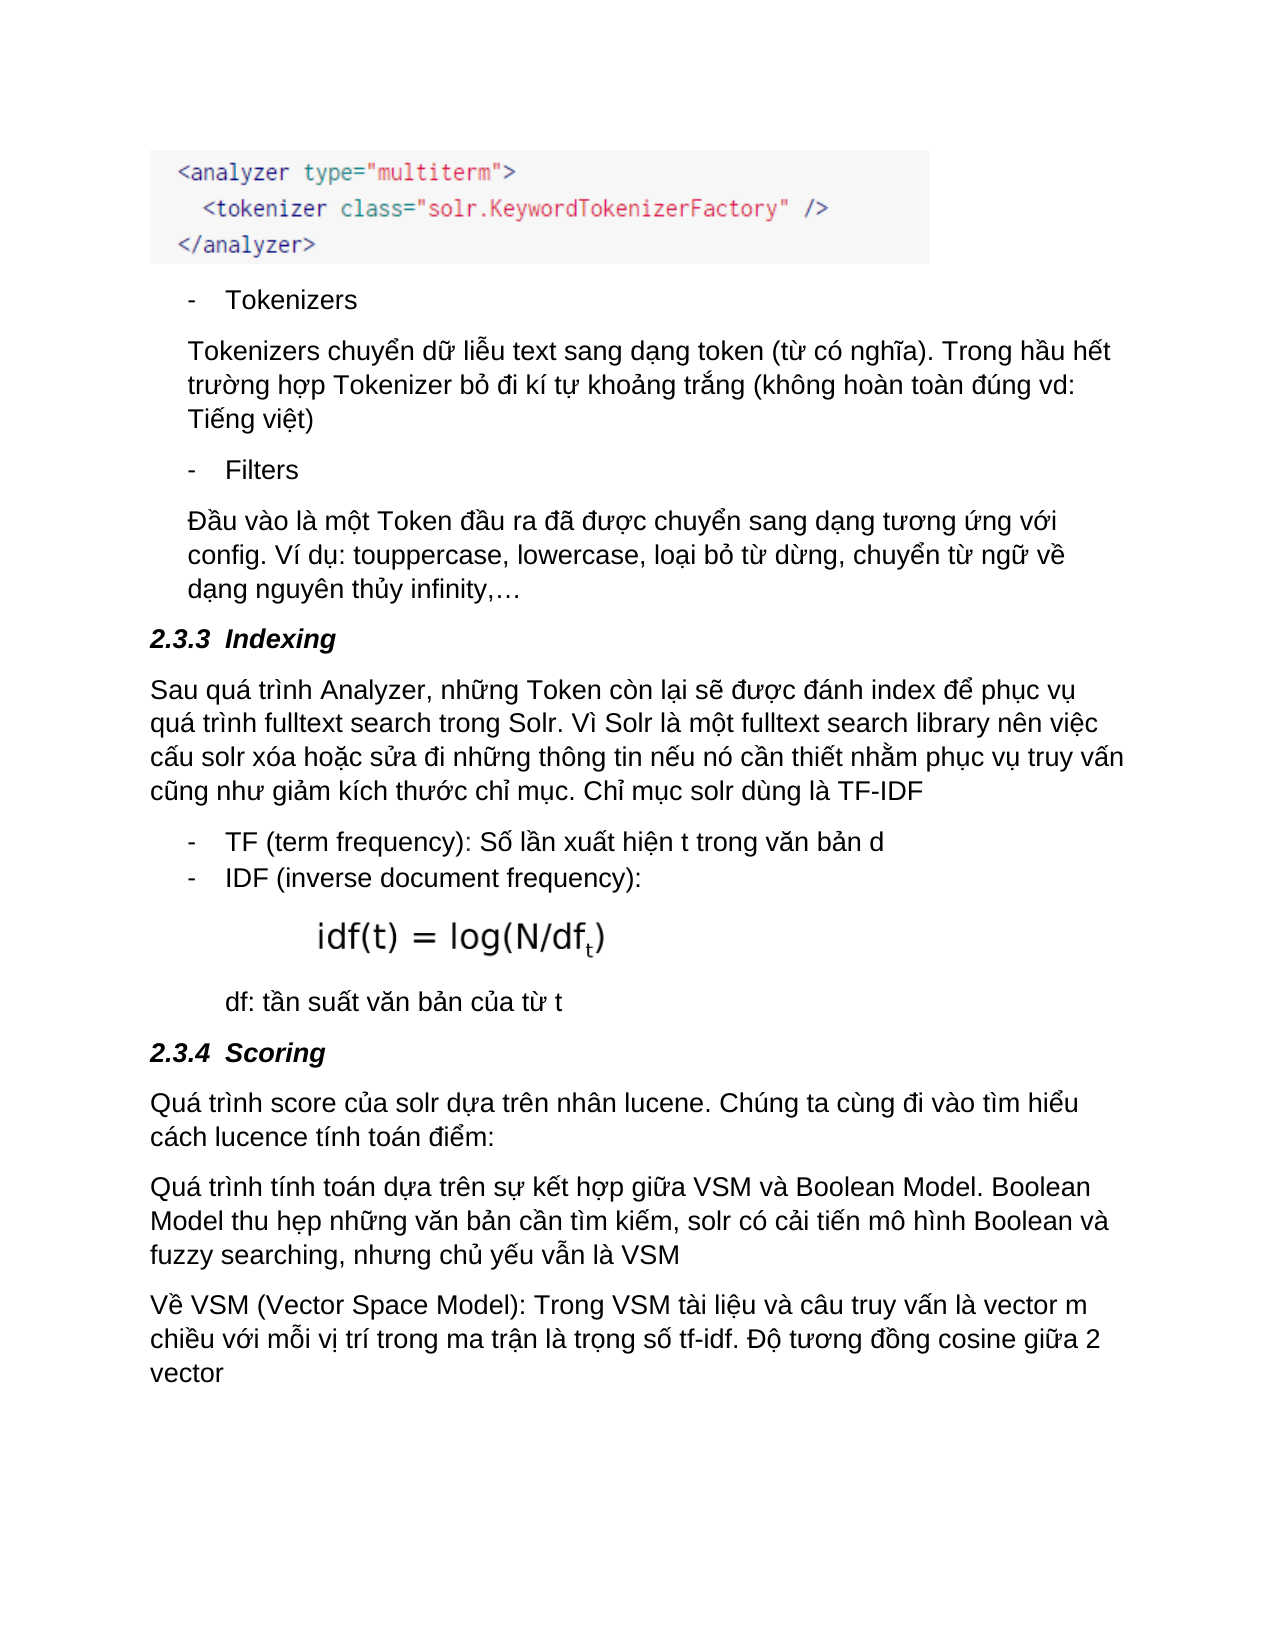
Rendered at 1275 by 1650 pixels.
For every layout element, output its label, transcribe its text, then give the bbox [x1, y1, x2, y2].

text Đầu vào là một Token đầu ra đã được chuyển sang dạng tương ứng với config. Ví dụ: touppercase, lowercase, loại bỏ từ dừng, chuyển từ ngữ về dạng nguyên thủy infinity,… [187, 505, 1125, 604]
text df: tần suất văn bản của từ t [150, 986, 1125, 1018]
text Tokenizers chuyển dữ liễu text sang dạng token (từ có nghĩa). Trong hầu hết trường hợp Tokenizer bỏ đi kí tự khoảng trắng (không hoàn toàn đúng vd: Tiếng việt) [187, 335, 1125, 434]
list TF (term frequency): Số lần xuất hiện t trong văn bản d [187, 825, 1125, 858]
list IDF (inverse document frequency): [187, 861, 1125, 894]
list Scoring [150, 1037, 1125, 1068]
list Tokenizers [187, 283, 1125, 316]
text Về VSM (Vector Space Model): Trong VSM tài liệu và câu truy vấn là vector m chiều với mỗi vị trí trong ma trận là trọng số tf-idf. Độ tương đồng cosine giữa 2 vector [150, 1289, 1125, 1388]
list Filters [187, 453, 1125, 486]
text Quá trình score của solr dựa trên nhân lucene. Chúng ta cùng đi vào tìm hiểu cách lucence tính toán điểm: [150, 1087, 1125, 1152]
text Sau quá trình Analyzer, những Token còn lại sẽ được đánh index để phục vụ quá trình fulltext search trong Solr. Vì Solr là một fulltext search library nên việc cấu solr xóa hoặc sửa đi những thông tin nếu nó cần thiết nhằm phục vụ truy vấn cũng như giảm kích thước chỉ mục. Chỉ mục solr dùng là TF-IDF [150, 674, 1125, 806]
picture [150, 150, 930, 264]
text Quá trình tính toán dựa trên sự kết hợp giữa VSM và Boolean Model. Boolean Model thu hẹp những văn bản cần tìm kiếm, solr có cải tiến mô hình Boolean và fuzzy searching, nhưng chủ yếu vẫn là VSM [150, 1171, 1125, 1270]
picture [300, 913, 633, 968]
list Indexing [150, 623, 1125, 654]
